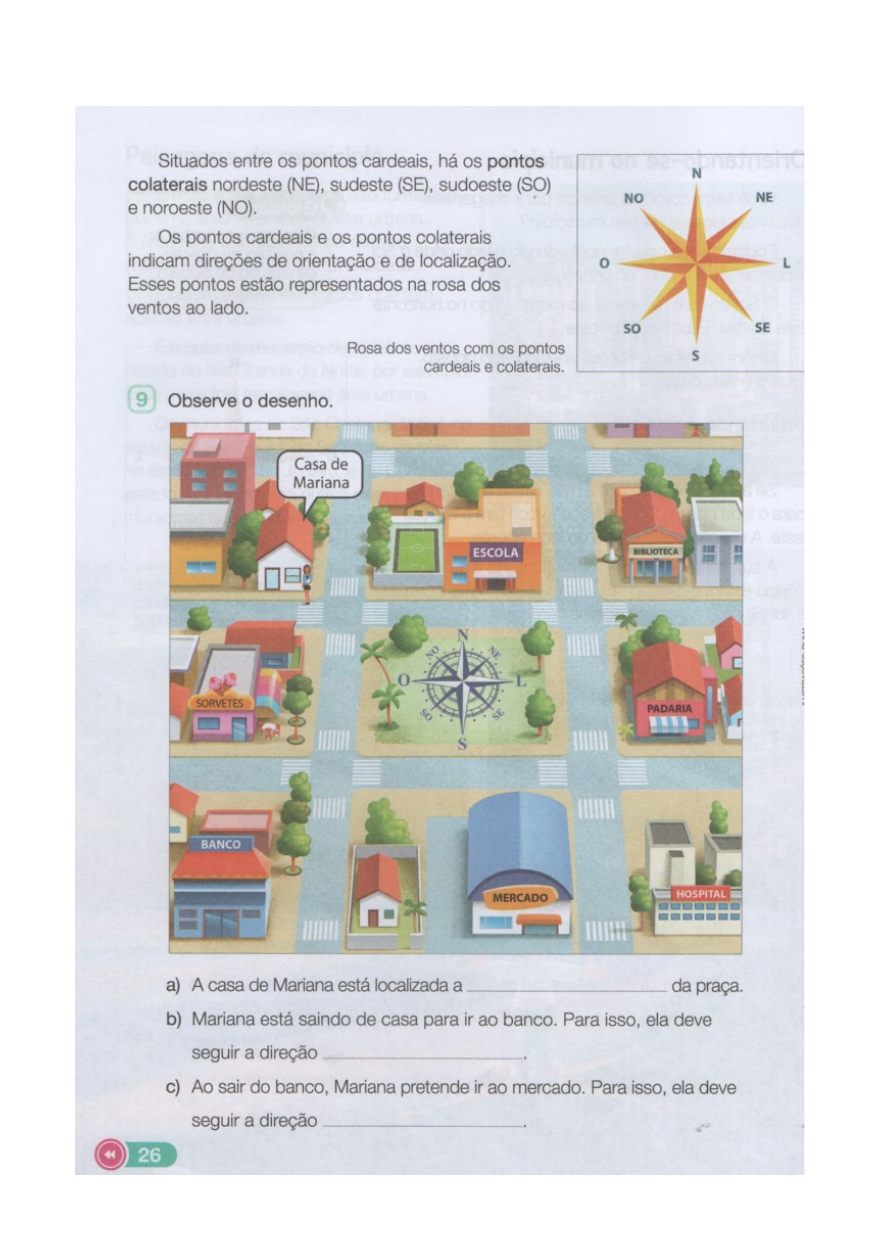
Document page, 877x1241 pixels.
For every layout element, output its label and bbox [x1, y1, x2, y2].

picture [75, 106, 805, 1175]
